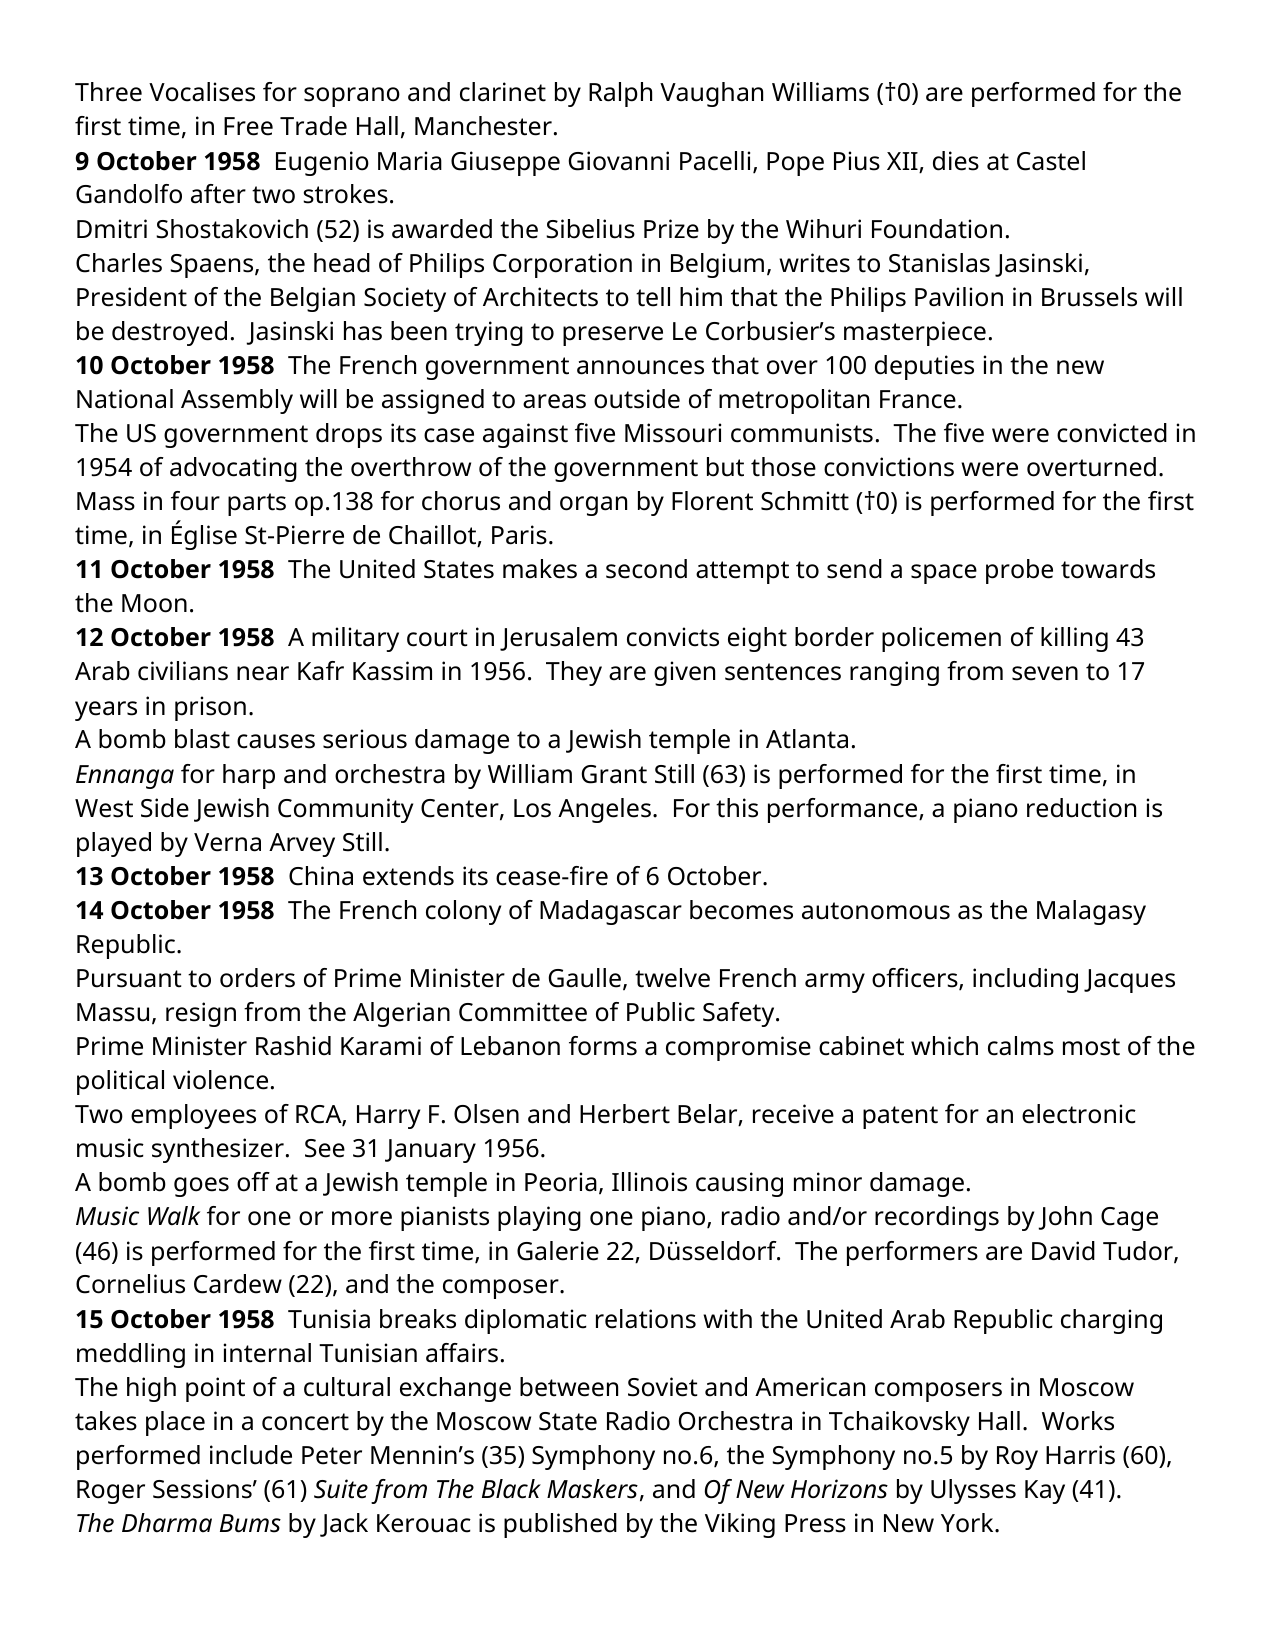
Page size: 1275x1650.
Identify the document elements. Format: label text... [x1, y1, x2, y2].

text 12 October 1958 A military court in Jerusalem convicts eight border policemen of killing 43 Arab civilians near Kafr Kassim in 1956. They are given sentences ranging from seven to 17 years in prison. [75, 620, 1200, 722]
text 15 October 1958 Tunisia breaks diplomatic relations with the United Arab Republic charging meddling in internal Tunisian affairs. [75, 1301, 1200, 1369]
text Three Vocalises for soprano and clarinet by Ralph Vaughan Williams (†0) are performed for the first time, in Free Trade Hall, Manchester. [75, 75, 1200, 143]
text The Dharma Bums by Jack Kerouac is published by the Viking Press in New York. [75, 1506, 1200, 1540]
text Charles Spaens, the head of Philips Corporation in Belgium, writes to Stanislas Jasinski, President of the Belgian Society of Architects to tell him that the Philips Pavilion in Brussels will be destroyed. Jasinski has been trying to preserve Le Corbusier’s masterpiece. [75, 245, 1200, 347]
text 9 October 1958 Eugenio Maria Giuseppe Giovanni Pacelli, Pope Pius XII, dies at Castel Gandolfo after two strokes. [75, 143, 1200, 211]
text Dmitri Shostakovich (52) is awarded the Sibelius Prize by the Wihuri Foundation. [75, 211, 1200, 245]
text Pursuant to orders of Prime Minister de Gaulle, twelve French army officers, including Jacques Massu, resign from the Algerian Committee of Public Safety. [75, 961, 1200, 1029]
text A bomb goes off at a Jewish temple in Peoria, Illinois causing minor damage. [75, 1165, 1200, 1199]
text Music Walk for one or more pianists playing one piano, radio and/or recordings by John Cage (46) is performed for the first time, in Galerie 22, Düsseldorf. The performers are David Tudor, Cornelius Cardew (22), and the composer. [75, 1199, 1200, 1301]
text Prime Minister Rashid Karami of Lebanon forms a compromise cabinet which calms most of the political violence. [75, 1029, 1200, 1097]
text 10 October 1958 The French government announces that over 100 deputies in the new National Assembly will be assigned to areas outside of metropolitan France. [75, 347, 1200, 416]
text Two employees of RCA, Harry F. Olsen and Herbert Belar, receive a patent for an electronic music synthesizer. See 31 January 1956. [75, 1097, 1200, 1165]
text Ennanga for harp and orchestra by William Grant Still (63) is performed for the first time, in West Side Jewish Community Center, Los Angeles. For this performance, a piano reduction is played by Verna Arvey Still. [75, 756, 1200, 858]
text Mass in four parts op.138 for chorus and organ by Florent Schmitt (†0) is performed for the first time, in Église St-Pierre de Chaillot, Paris. [75, 484, 1200, 552]
text The US government drops its case against five Missouri communists. The five were convicted in 1954 of advocating the overthrow of the government but those convictions were overturned. [75, 416, 1200, 484]
text 13 October 1958 China extends its cease-fire of 6 October. [75, 858, 1200, 892]
text A bomb blast causes serious damage to a Jewish temple in Atlanta. [75, 722, 1200, 756]
text 14 October 1958 The French colony of Madagascar becomes autonomous as the Malagasy Republic. [75, 892, 1200, 961]
text The high point of a cultural exchange between Soviet and American composers in Moscow takes place in a concert by the Moscow State Radio Orchestra in Tchaikovsky Hall. Works performed include Peter Mennin’s (35) Symphony no.6, the Symphony no.5 by Roy Harris (60), Roger Sessions’ (61) Suite from The Black Maskers, and Of New Horizons by Ulysses Kay (41). [75, 1369, 1200, 1506]
text 11 October 1958 The United States makes a second attempt to send a space probe towards the Moon. [75, 552, 1200, 620]
